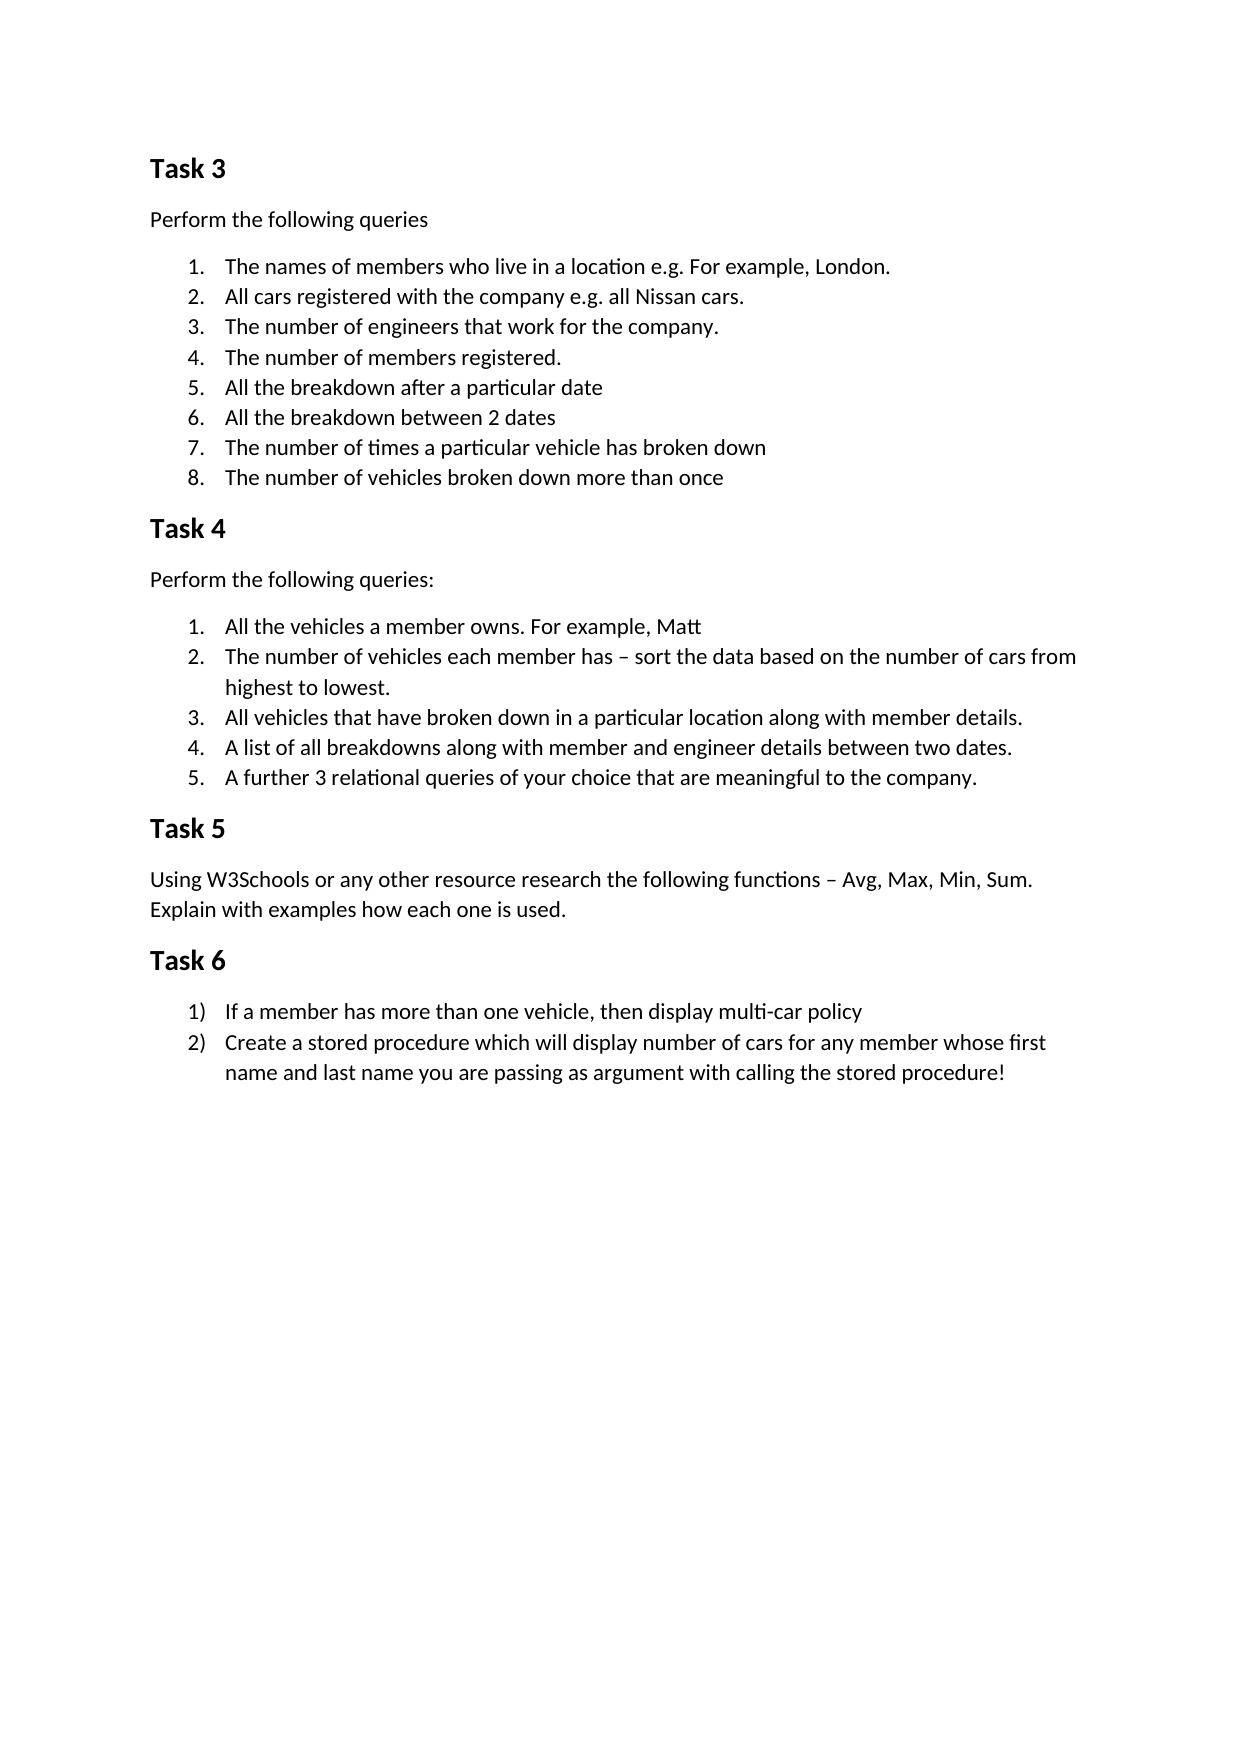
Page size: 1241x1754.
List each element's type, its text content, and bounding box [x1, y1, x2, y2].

list A list of all breakdowns along with member and engineer details between two dates. [187, 733, 1090, 761]
list All cars registered with the company e.g. all Nissan cars. [187, 282, 1090, 310]
list The names of members who live in a location e.g. For example, London. [187, 252, 1090, 280]
list All the breakdown after a particular date [187, 373, 1090, 401]
list Create a stored procedure which will display number of cars for any member whose first name and last name you are passing as argument with calling the stored procedure! [187, 1028, 1090, 1086]
text Task 3 [150, 150, 1090, 186]
list A further 3 relational queries of your choice that are meaningful to the company. [187, 763, 1090, 791]
text Task 4 [150, 510, 1090, 546]
list The number of vehicles broken down more than once [187, 463, 1090, 491]
text Task 6 [150, 942, 1090, 978]
list The number of members registered. [187, 343, 1090, 371]
list All the breakdown between 2 dates [187, 403, 1090, 431]
text Perform the following queries [150, 205, 1090, 233]
list If a member has more than one vehicle, then display multi-car policy [187, 997, 1090, 1026]
list All the vehicles a member owns. For example, Matt [187, 612, 1090, 640]
text Task 5 [150, 810, 1090, 846]
text Using W3Schools or any other resource research the following functions – Avg, Max, Min, Sum. Explain with examples how each one is used. [150, 865, 1090, 923]
list The number of vehicles each member has – sort the data based on the number of cars from highest to lowest. [187, 642, 1090, 701]
list The number of engineers that work for the company. [187, 312, 1090, 340]
list All vehicles that have broken down in a particular location along with member details. [187, 703, 1090, 731]
list The number of times a particular vehicle has broken down [187, 433, 1090, 461]
text Perform the following queries: [150, 565, 1090, 593]
